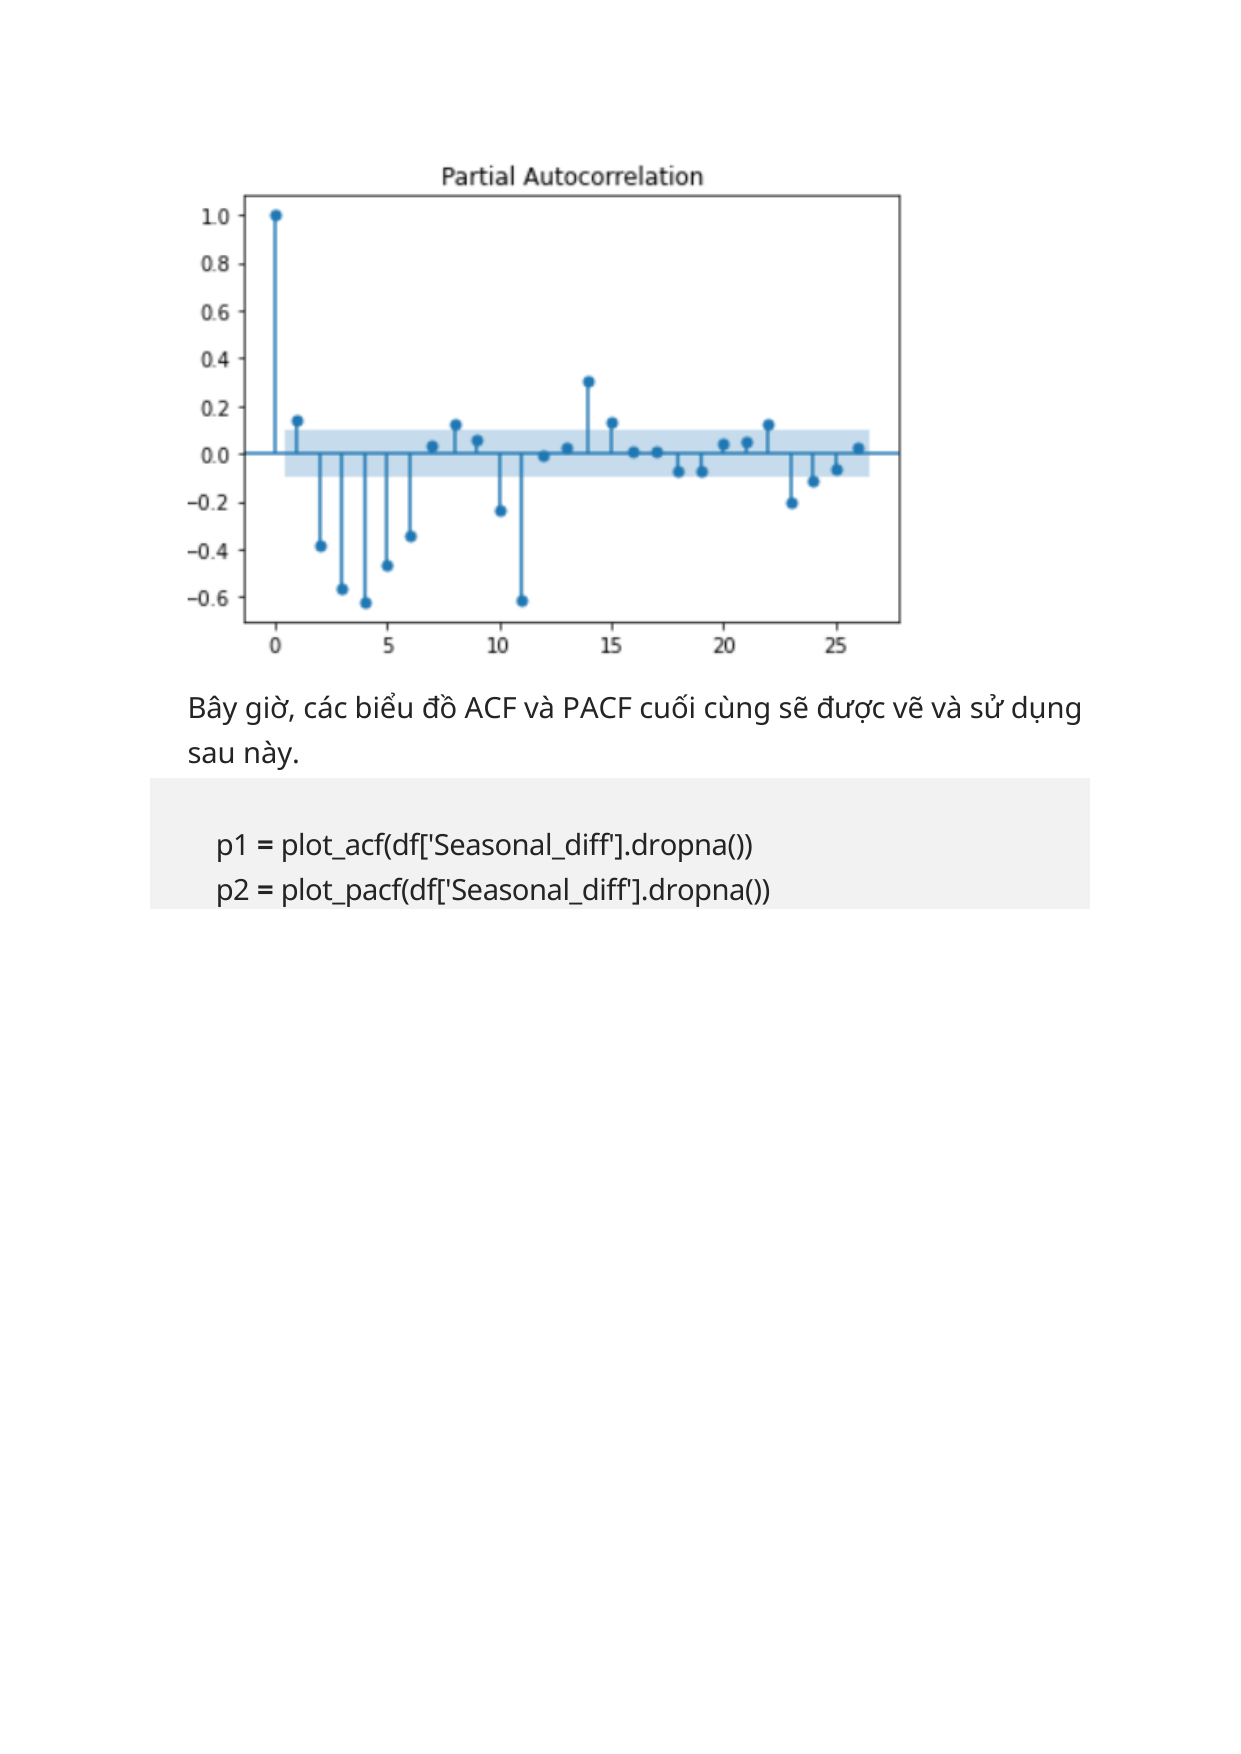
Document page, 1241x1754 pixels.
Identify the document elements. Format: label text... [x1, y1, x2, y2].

text p1 = plot_acf(df['Seasonal_diff'].dropna()) p2 = plot_pacf(df['Seasonal_diff'].dropna()) [150, 824, 1090, 909]
text Bây giờ, các biểu đồ ACF và PACF cuối cùng sẽ được vẽ và sử dụng sau này. [187, 687, 1090, 772]
picture [187, 150, 922, 683]
